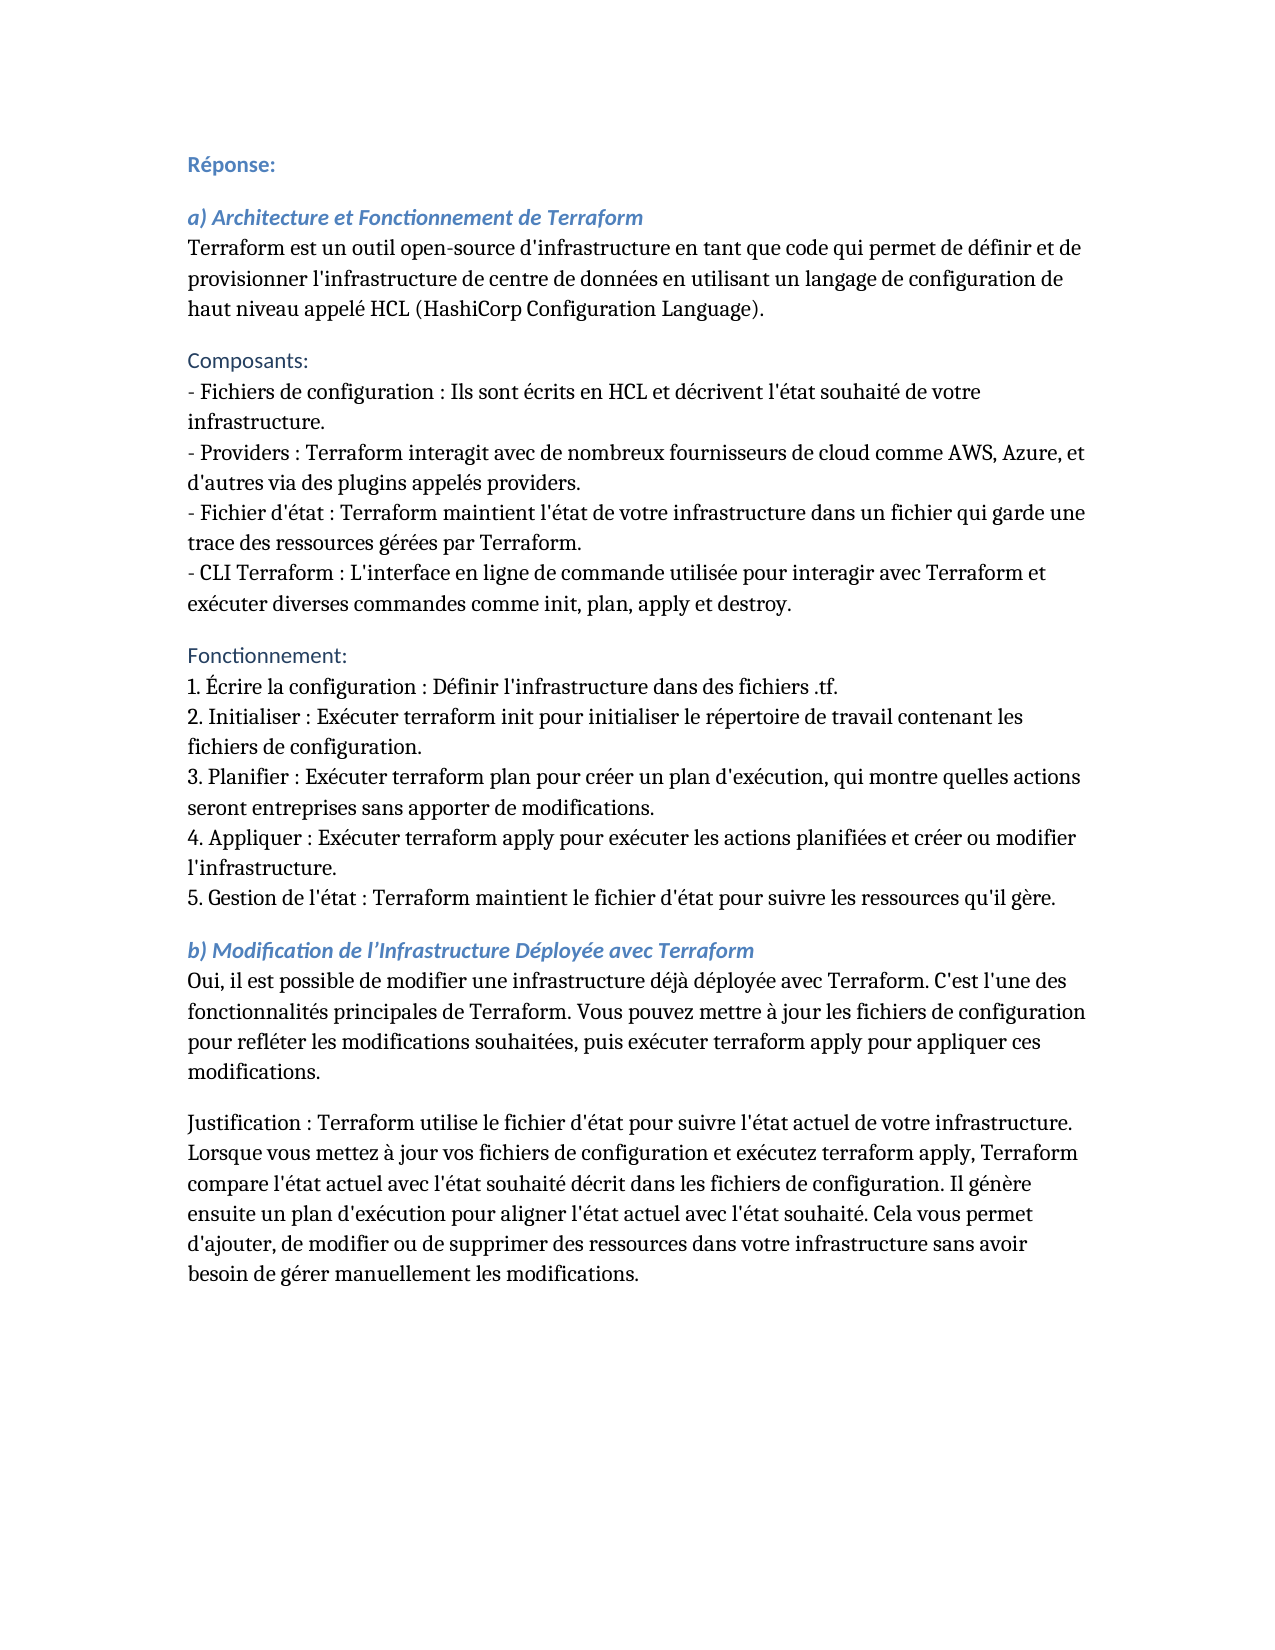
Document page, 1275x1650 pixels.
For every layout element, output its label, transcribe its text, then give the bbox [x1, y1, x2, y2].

subtitle Composants: [187, 347, 1087, 375]
subtitle Réponse: [187, 150, 1087, 178]
subtitle a) Architecture et Fonctionnement de Terraform [187, 203, 1087, 231]
subtitle Fonctionnement: [187, 641, 1087, 669]
subtitle b) Modification de l’Infrastructure Déployée avec Terraform [187, 936, 1087, 964]
text 1. Écrire la configuration : Définir l'infrastructure dans des fichiers .tf. 2. Initialiser : Exécuter terraform init pour initialiser le répertoire de travail contenant les fichiers de configuration. 3. Planifier : Exécuter terraform plan pour créer un plan d'exécution, qui montre quelles actions seront entreprises sans apporter de modifications. 4. Appliquer : Exécuter terraform apply pour exécuter les actions planifiées et créer ou modifier l'infrastructure. 5. Gestion de l'état : Terraform maintient le fichier d'état pour suivre les ressources qu'il gère. [187, 673, 1087, 911]
text Justification : Terraform utilise le fichier d'état pour suivre l'état actuel de votre infrastructure. Lorsque vous mettez à jour vos fichiers de configuration et exécutez terraform apply, Terraform compare l'état actuel avec l'état souhaité décrit dans les fichiers de configuration. Il génère ensuite un plan d'exécution pour aligner l'état actuel avec l'état souhaité. Cela vous permet d'ajouter, de modifier ou de supprimer des ressources dans votre infrastructure sans avoir besoin de gérer manuellement les modifications. [187, 1110, 1087, 1287]
text - Fichiers de configuration : Ils sont écrits en HCL et décrivent l'état souhaité de votre infrastructure. - Providers : Terraform interagit avec de nombreux fournisseurs de cloud comme AWS, Azure, et d'autres via des plugins appelés providers. - Fichier d'état : Terraform maintient l'état de votre infrastructure dans un fichier qui garde une trace des ressources gérées par Terraform. - CLI Terraform : L'interface en ligne de commande utilisée pour interagir avec Terraform et exécuter diverses commandes comme init, plan, apply et destroy. [187, 379, 1087, 617]
text Oui, il est possible de modifier une infrastructure déjà déployée avec Terraform. C'est l'une des fonctionnalités principales de Terraform. Vous pouvez mettre à jour les fichiers de configuration pour refléter les modifications souhaitées, puis exécuter terraform apply pour appliquer ces modifications. [187, 968, 1087, 1085]
text Terraform est un outil open-source d'infrastructure en tant que code qui permet de définir et de provisionner l'infrastructure de centre de données en utilisant un langage de configuration de haut niveau appelé HCL (HashiCorp Configuration Language). [187, 235, 1087, 322]
